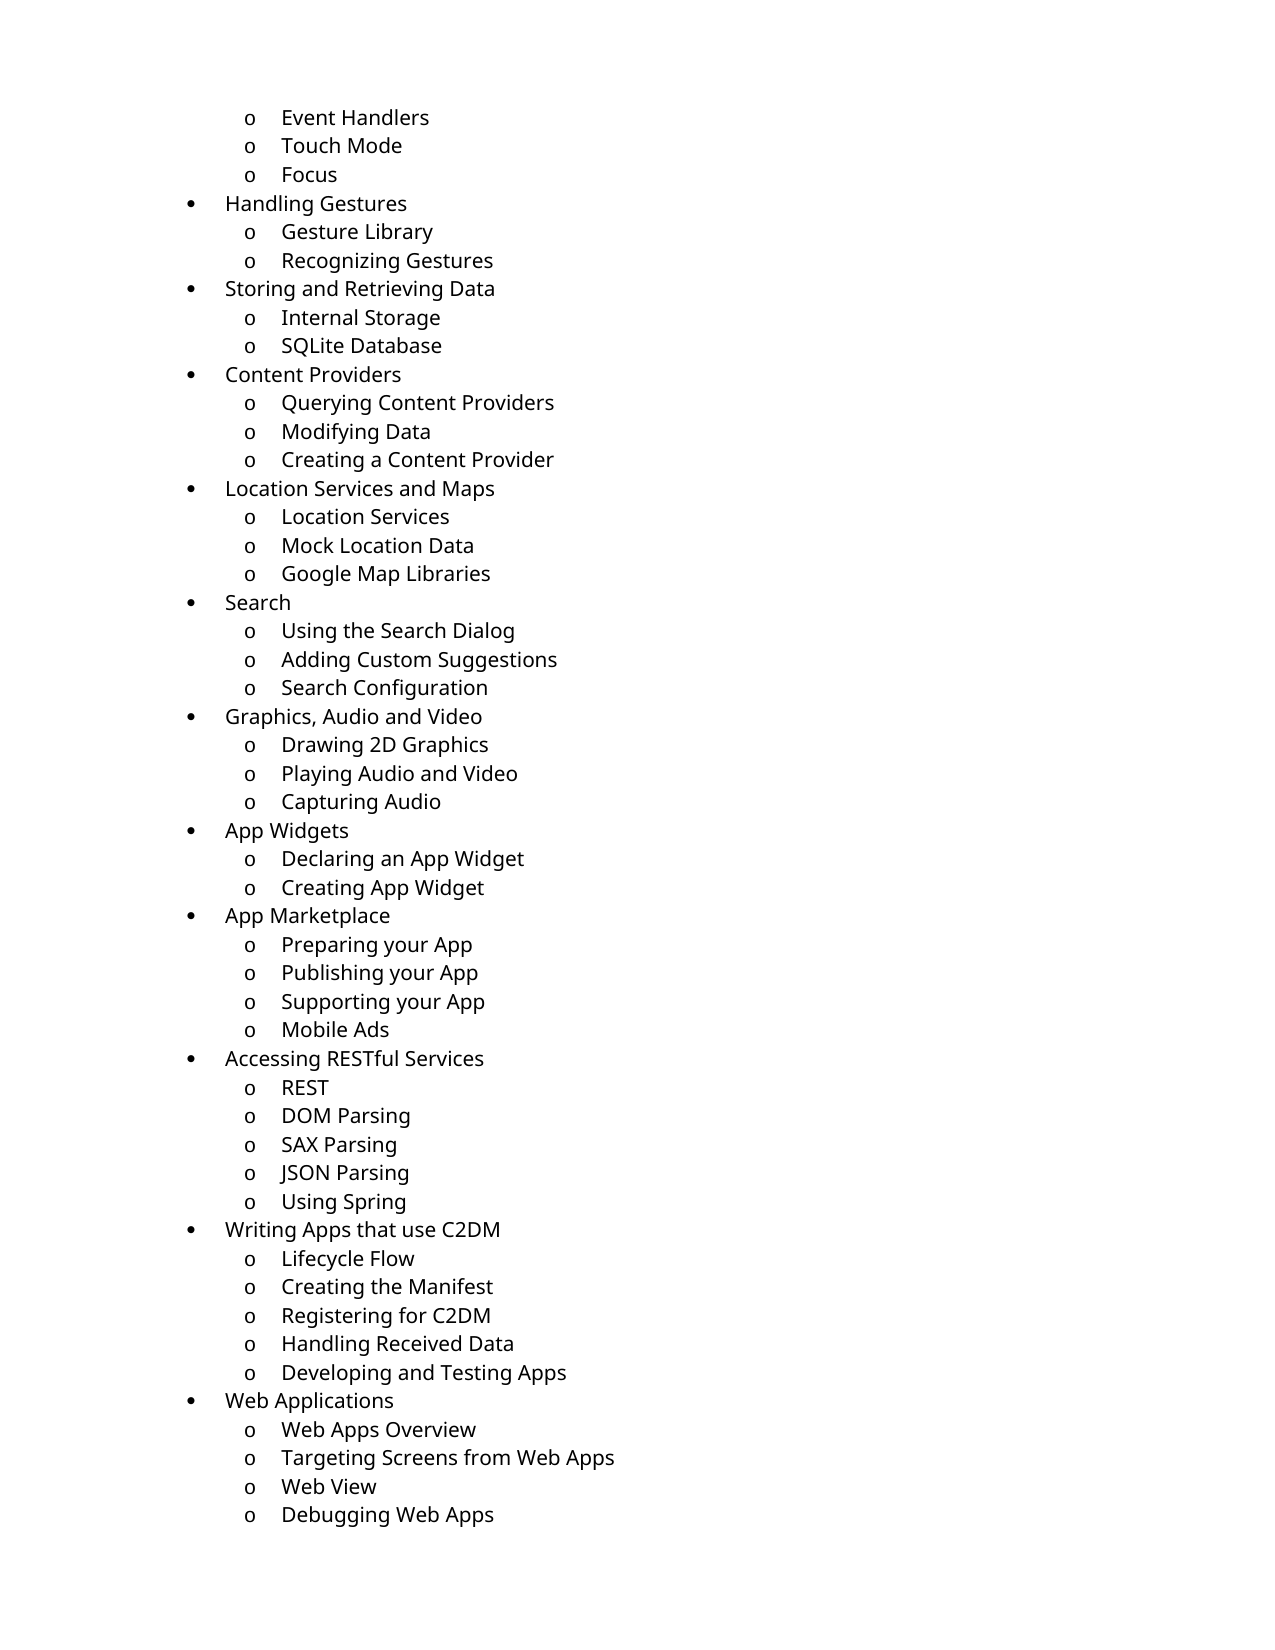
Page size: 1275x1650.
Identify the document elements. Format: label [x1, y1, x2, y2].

table_cell [150, 103, 1125, 1529]
